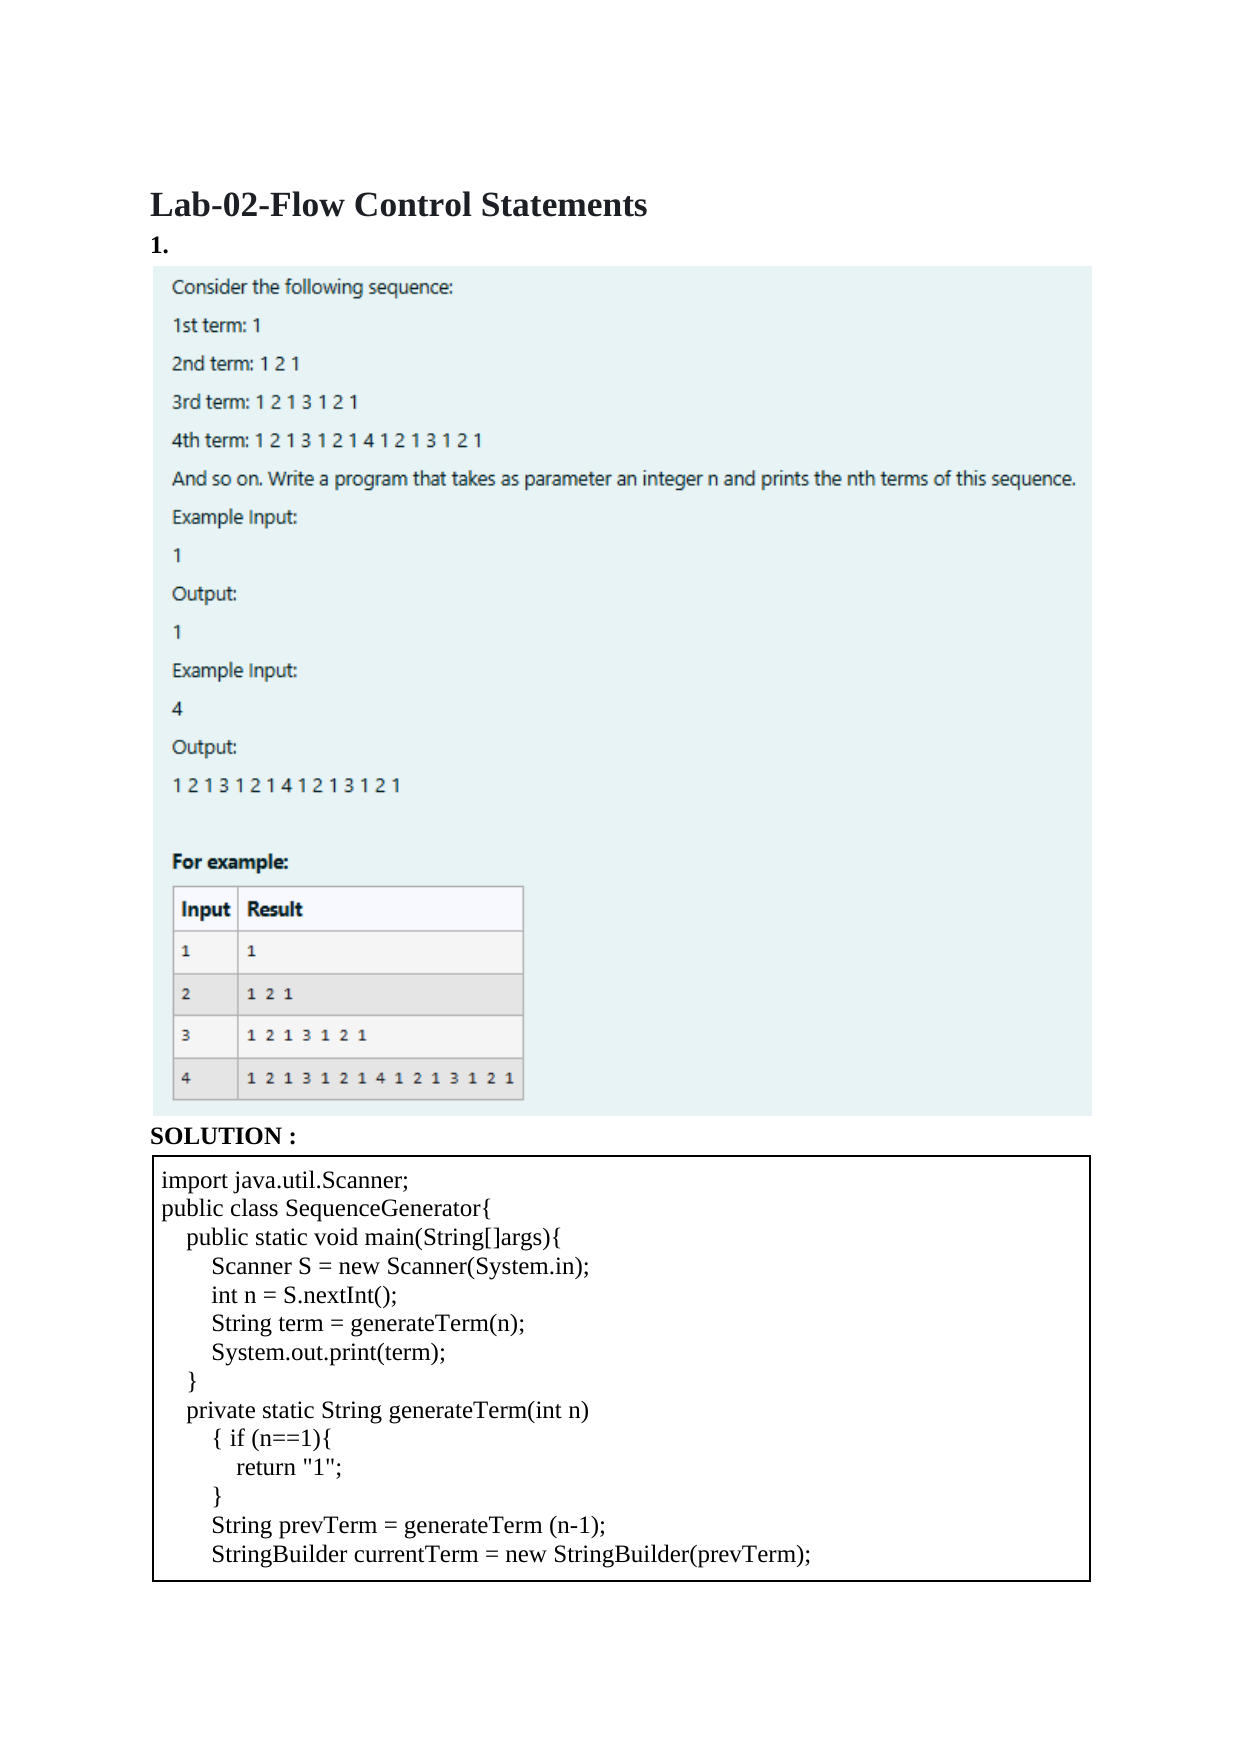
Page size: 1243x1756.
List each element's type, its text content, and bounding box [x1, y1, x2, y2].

subtitle 1. [150, 230, 1134, 259]
subtitle Lab-02-Flow Control Statements [150, 183, 1134, 224]
picture [153, 266, 1092, 1116]
